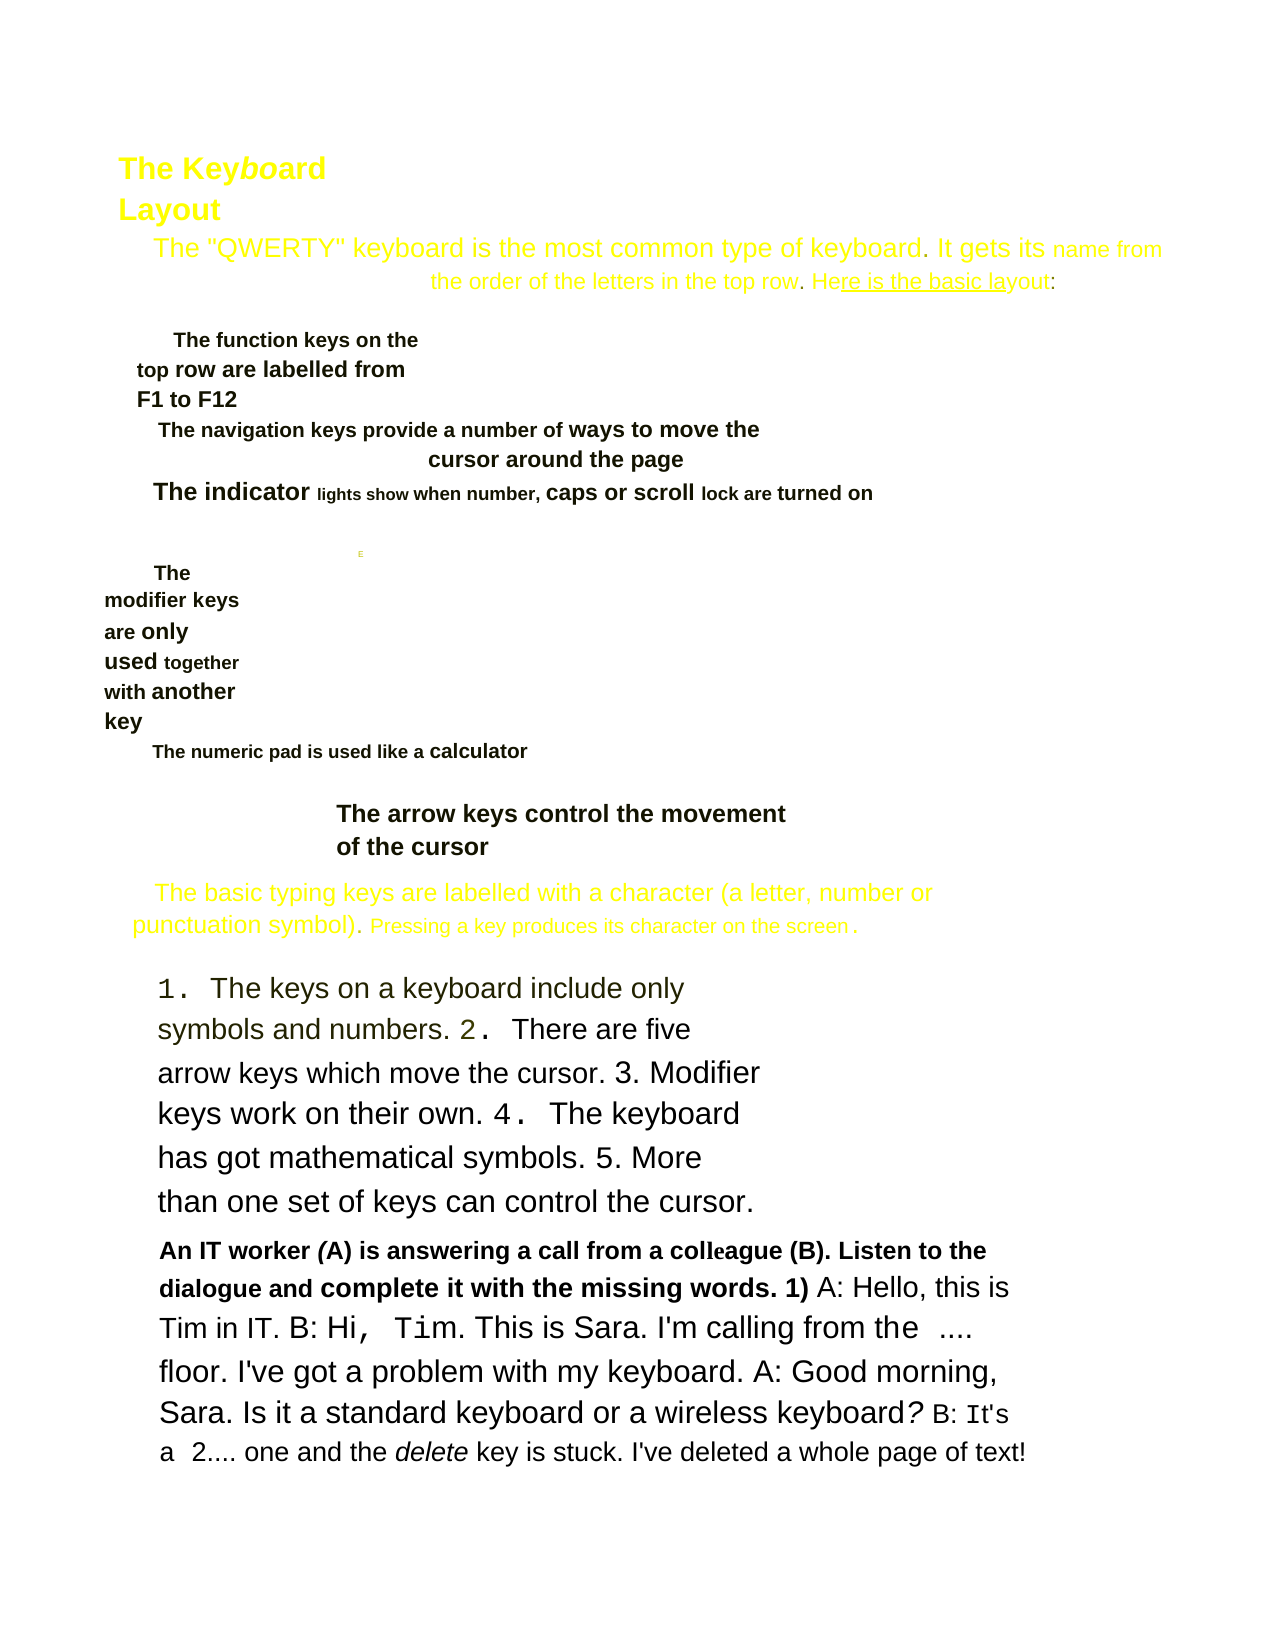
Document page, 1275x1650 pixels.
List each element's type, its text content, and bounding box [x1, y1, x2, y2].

text The indicator lights show when number, caps or scroll lock are turned on [153, 476, 1159, 505]
text The basic typing keys are labelled with a character (a letter, number or punctuation symbol). Pressing a key produces its character on the screen. [132, 877, 1042, 940]
text The "QWERTY" keyboard is the most common type of keyboard. It gets its name from the order of the letters in the top row. Here is the basic layout: [153, 232, 1165, 294]
text The function keys on the top row are labelled from F1 to F12 [137, 328, 431, 412]
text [159, 1236, 1035, 1470]
text The arrow keys control the movement of the cursor [336, 798, 797, 860]
text The navigation keys provide a number of ways to move the cursor around the page [158, 416, 812, 473]
text The Keyboard Layout [118, 150, 412, 227]
text 1. The keys on a keyboard include only symbols and numbers. 2. There are five arrow keys which move the cursor. 3. Modifier keys work on their own. 4. The keyboard has got mathematical symbols. 5. More than one set of keys can control the cursor. [157, 971, 766, 1219]
text The modifier keys are only used together with another key [104, 561, 246, 735]
text The numeric pad is used like a calculator [152, 738, 1143, 762]
